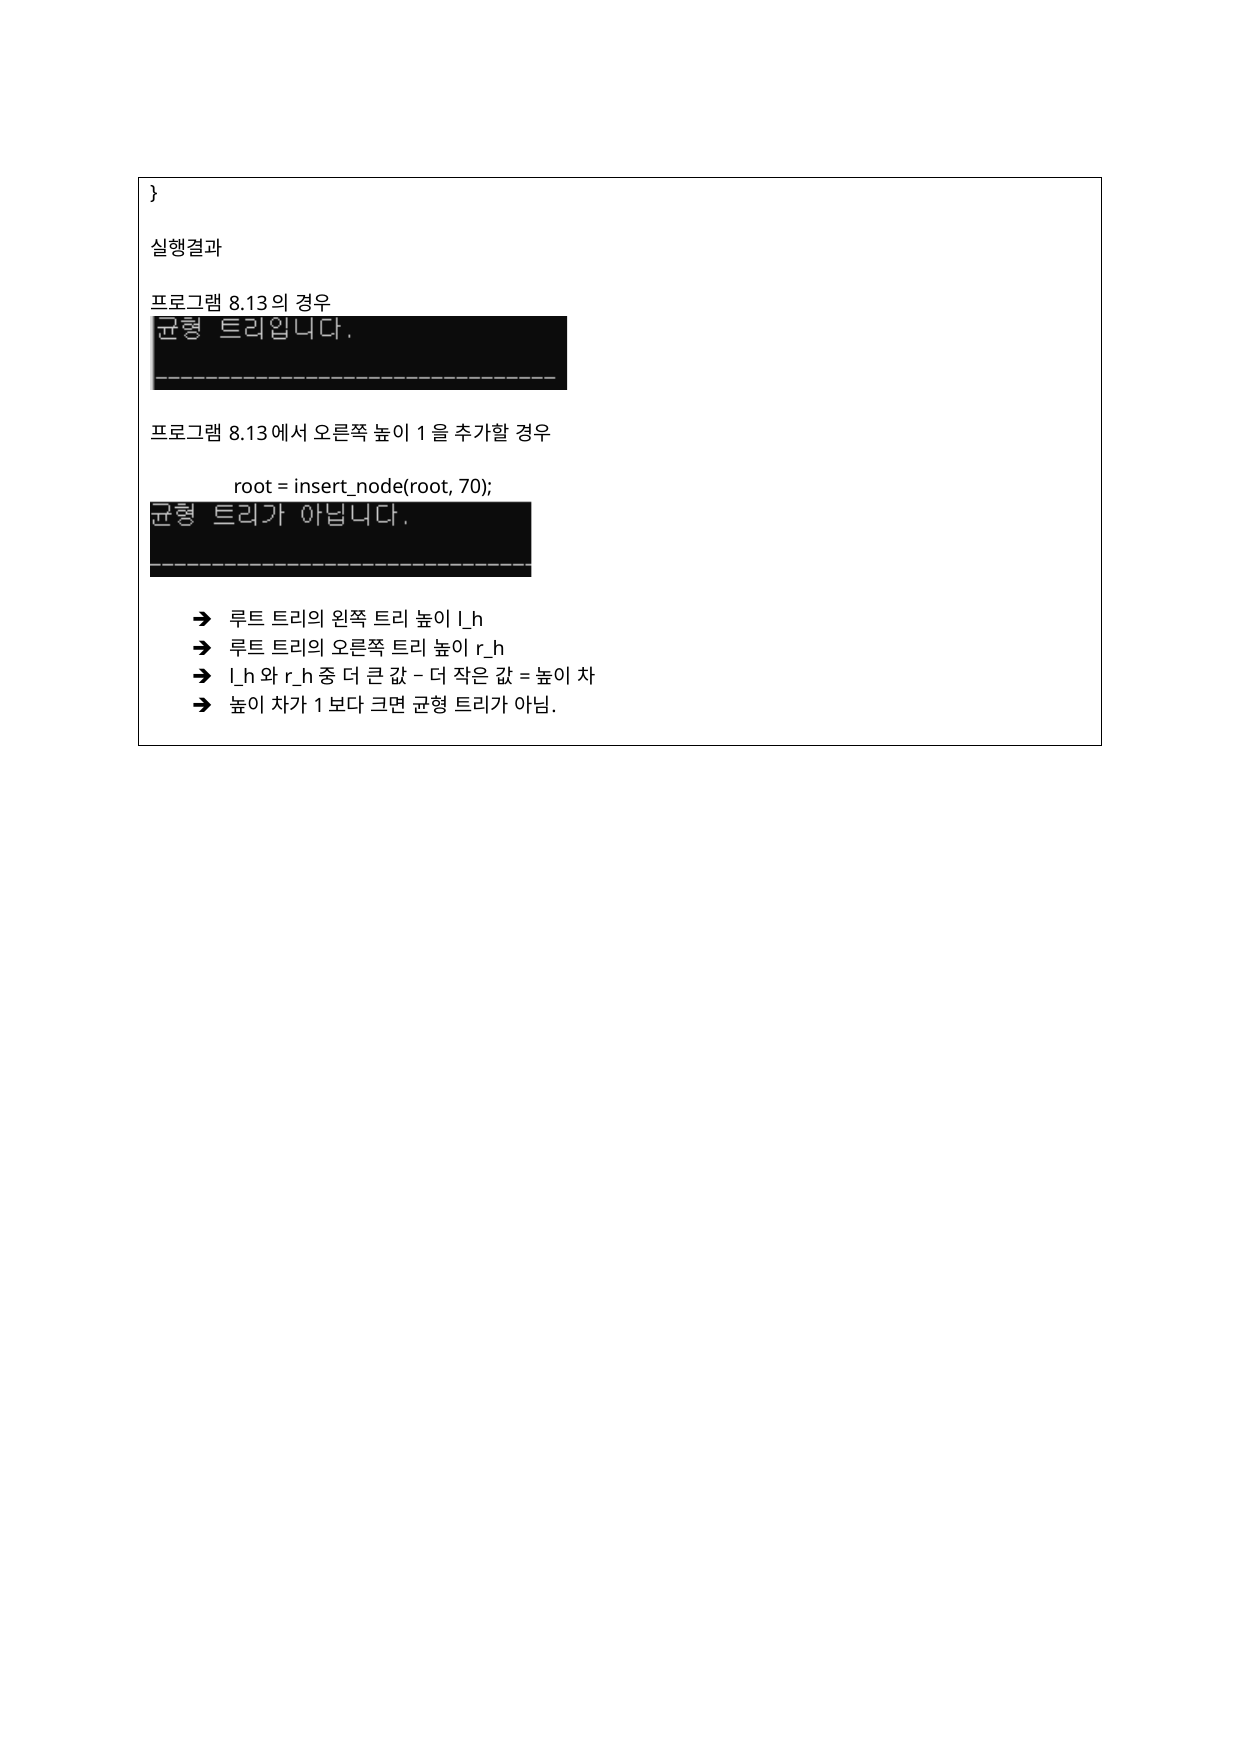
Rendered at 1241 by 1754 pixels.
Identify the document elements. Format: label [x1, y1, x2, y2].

picture [150, 316, 568, 390]
table_cell [139, 178, 1101, 745]
picture [150, 499, 532, 577]
